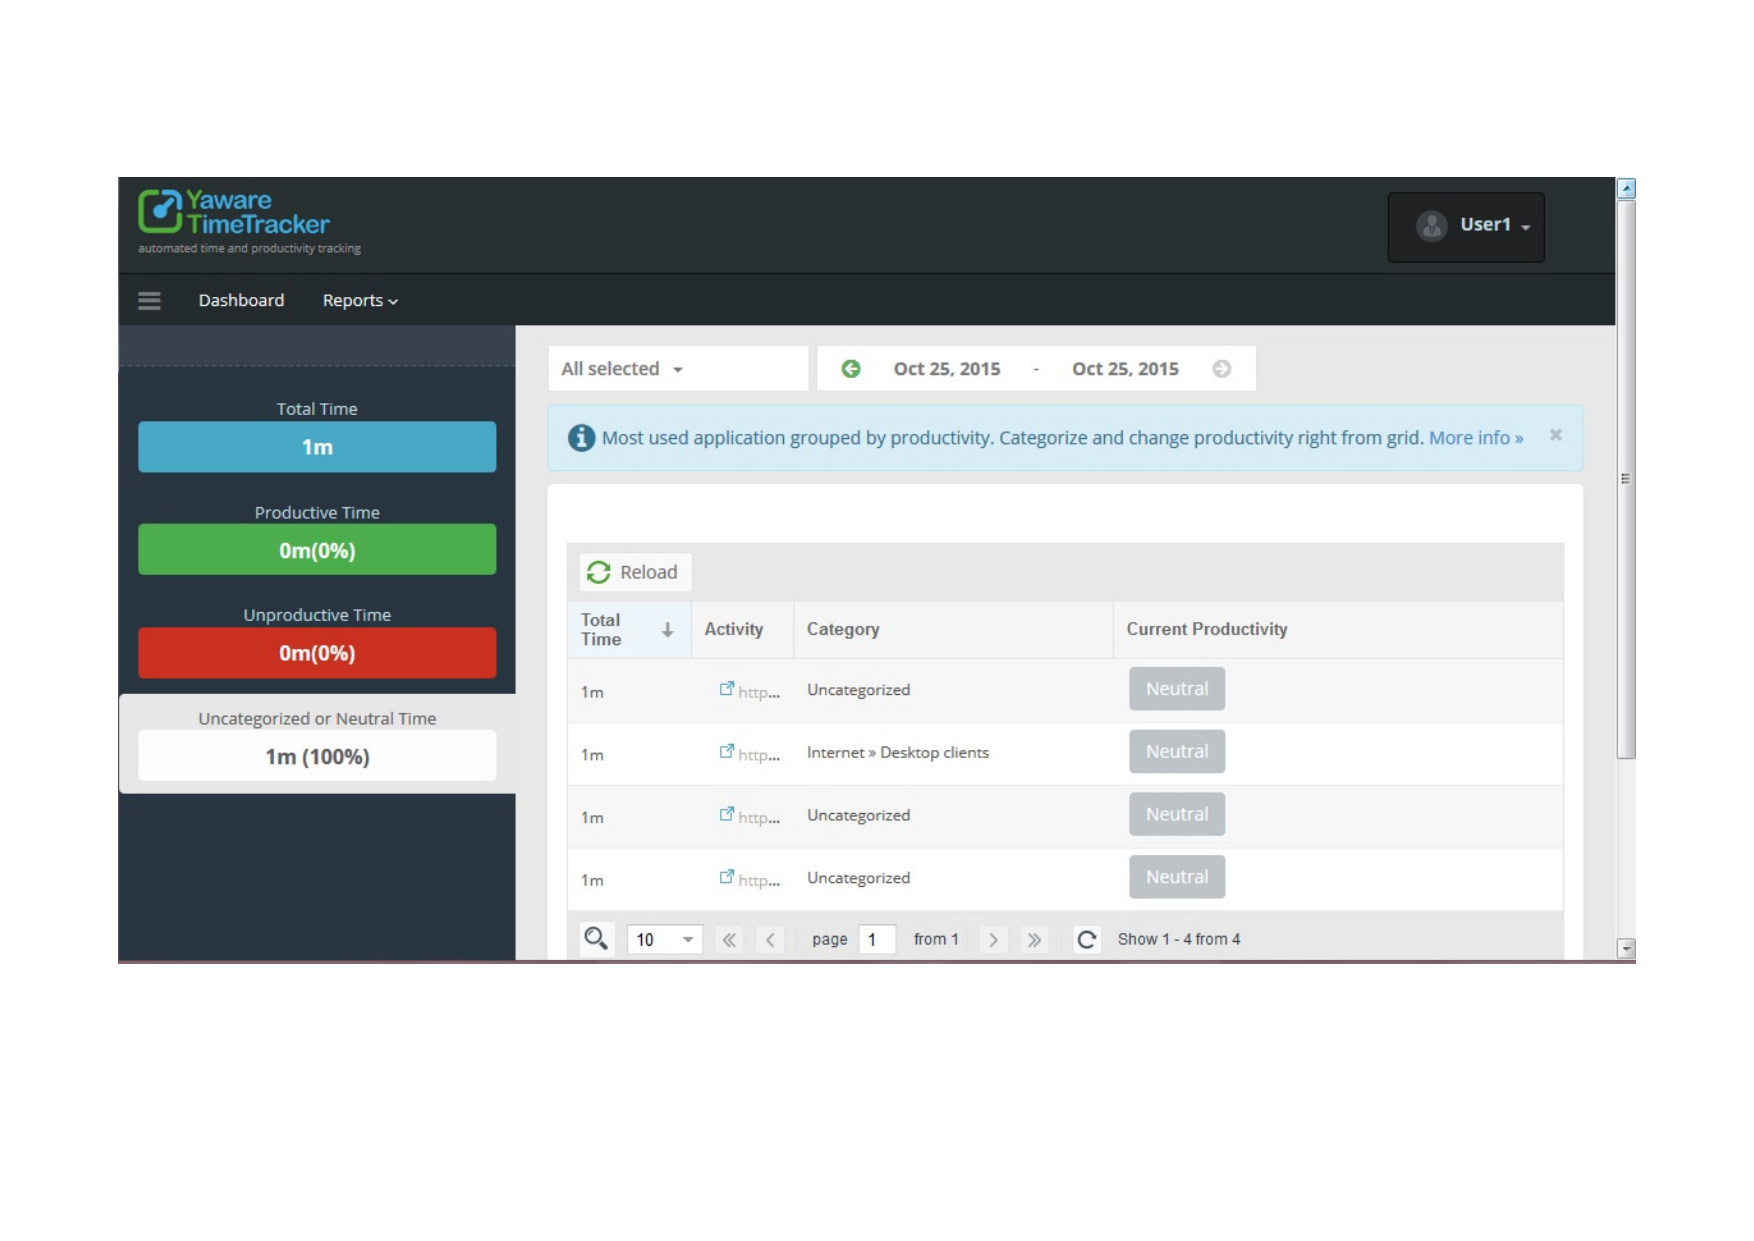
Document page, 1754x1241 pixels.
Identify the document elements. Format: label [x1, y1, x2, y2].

picture [118, 177, 1636, 964]
